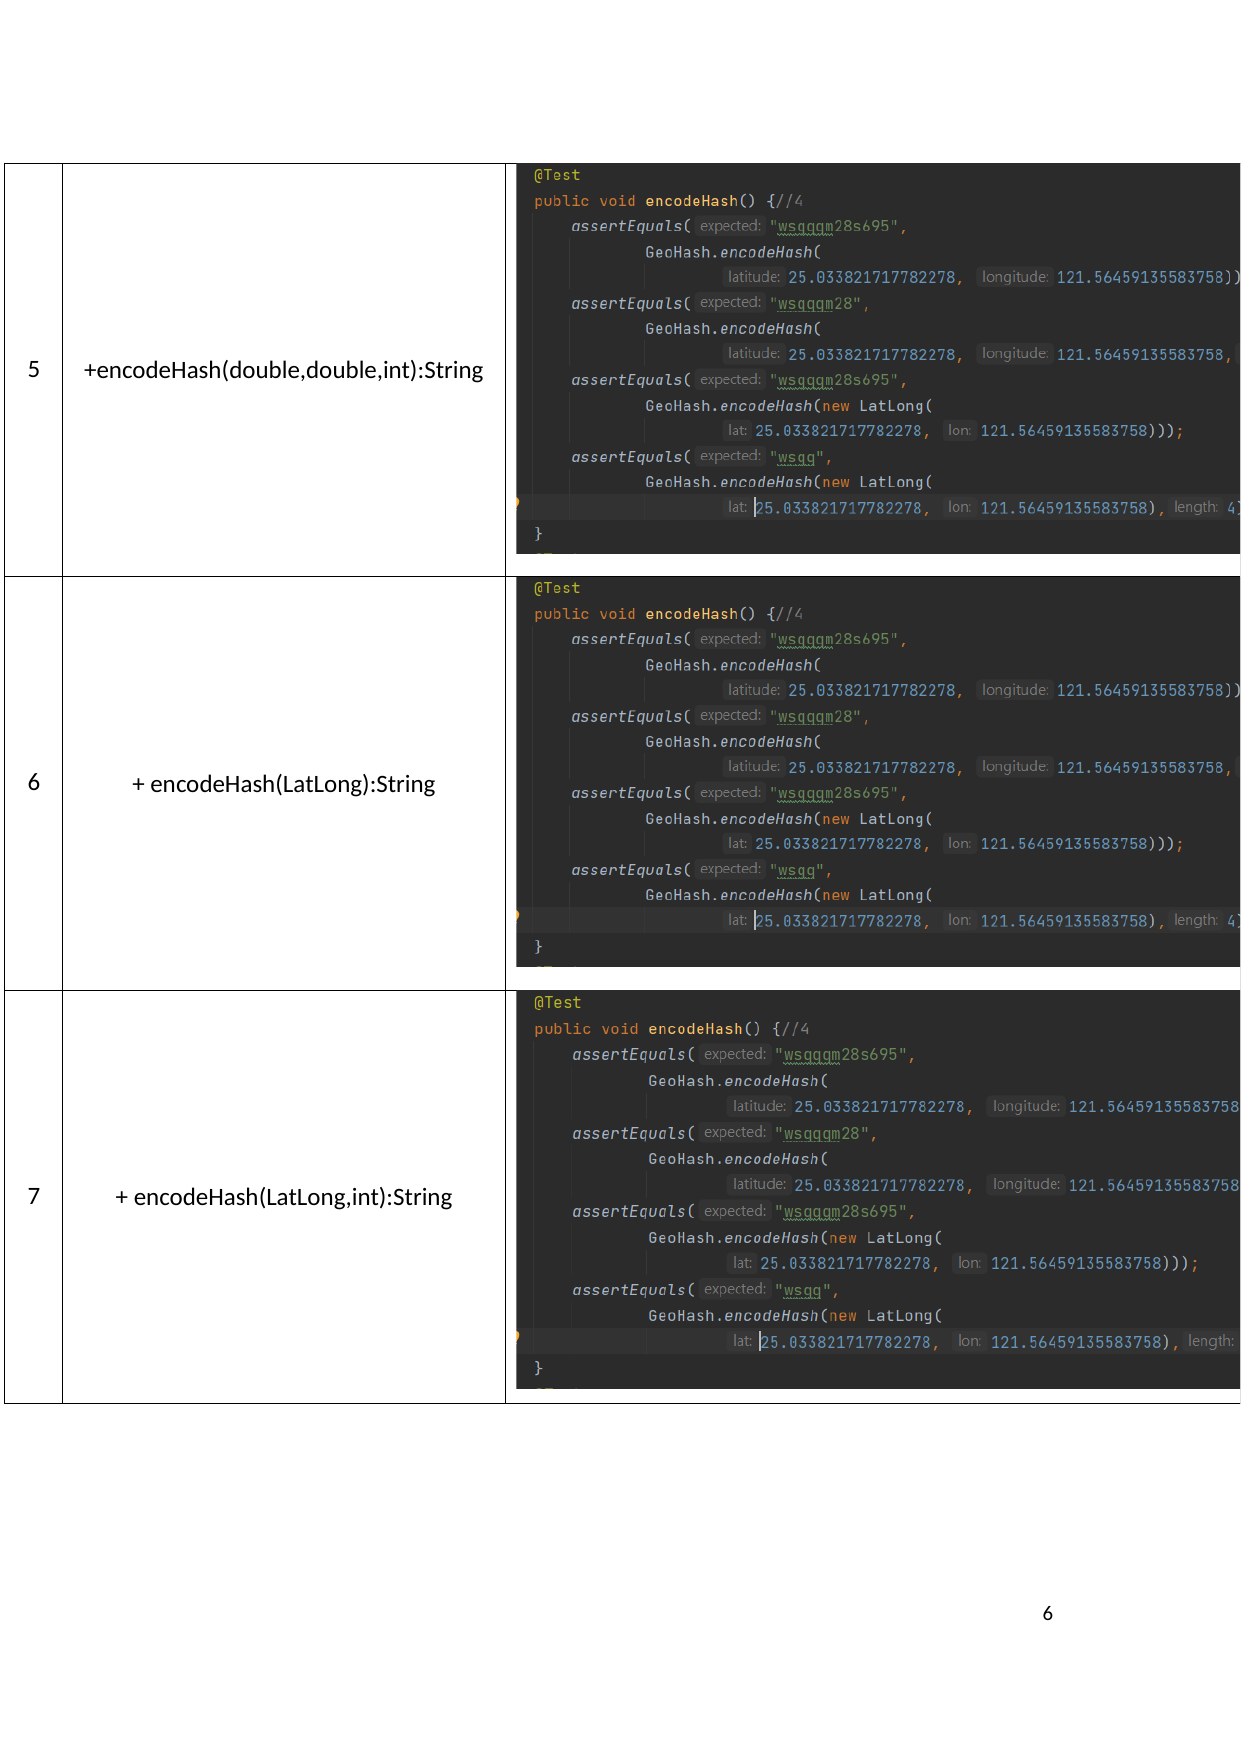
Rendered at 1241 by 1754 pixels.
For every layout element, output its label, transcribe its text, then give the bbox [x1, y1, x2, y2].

table_cell [506, 577, 1240, 989]
table_cell + encodeHash(LatLong):String [63, 577, 505, 989]
table_cell [506, 991, 1240, 1403]
table_cell 6 [5, 577, 62, 989]
table_cell 5 [5, 164, 62, 576]
table_cell 7 [5, 991, 62, 1403]
picture [516, 990, 1241, 1389]
table_cell [506, 164, 1240, 576]
picture [516, 577, 1241, 967]
picture [516, 163, 1241, 554]
table_cell + encodeHash(LatLong,int):String [63, 991, 505, 1403]
table_cell +encodeHash(double,double,int):String [63, 164, 505, 576]
